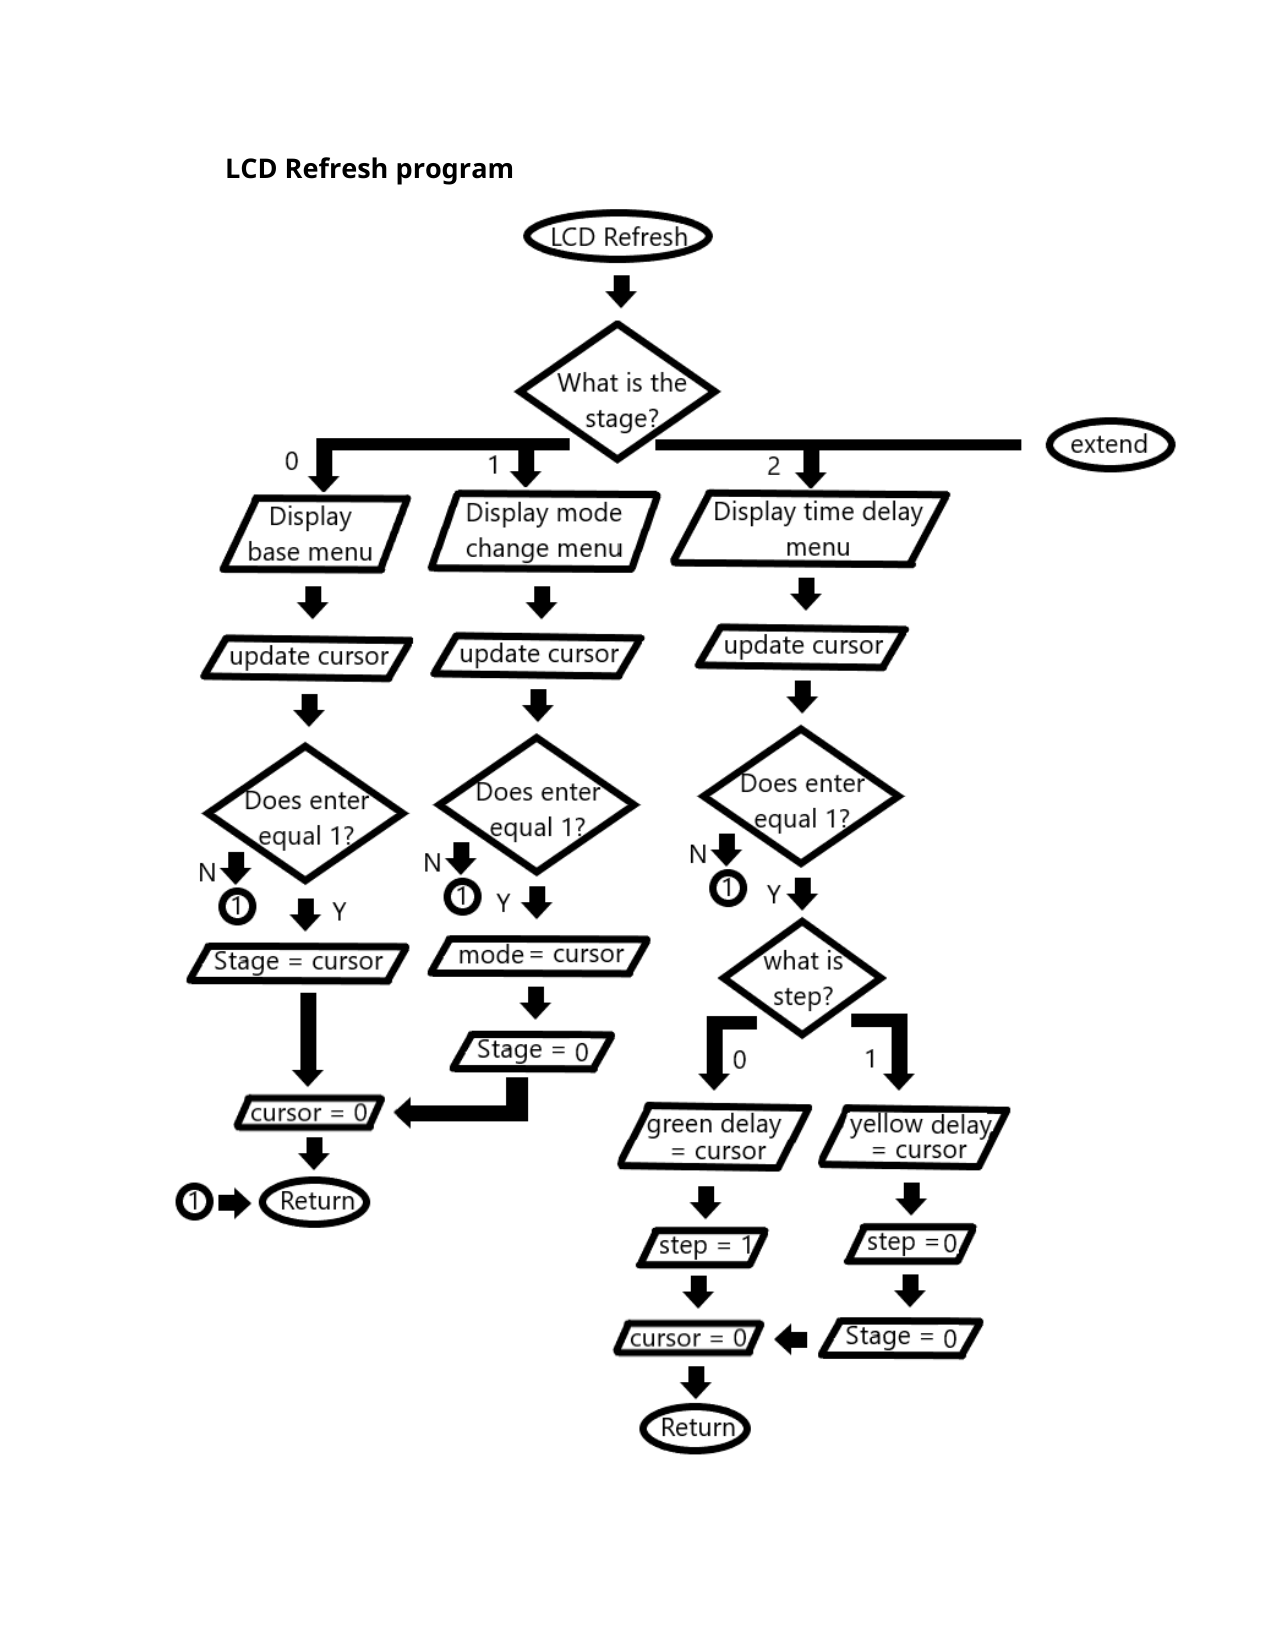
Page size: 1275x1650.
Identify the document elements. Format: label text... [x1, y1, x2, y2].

picture [150, 186, 1183, 1479]
subtitle LCD Refresh program [150, 150, 1125, 186]
